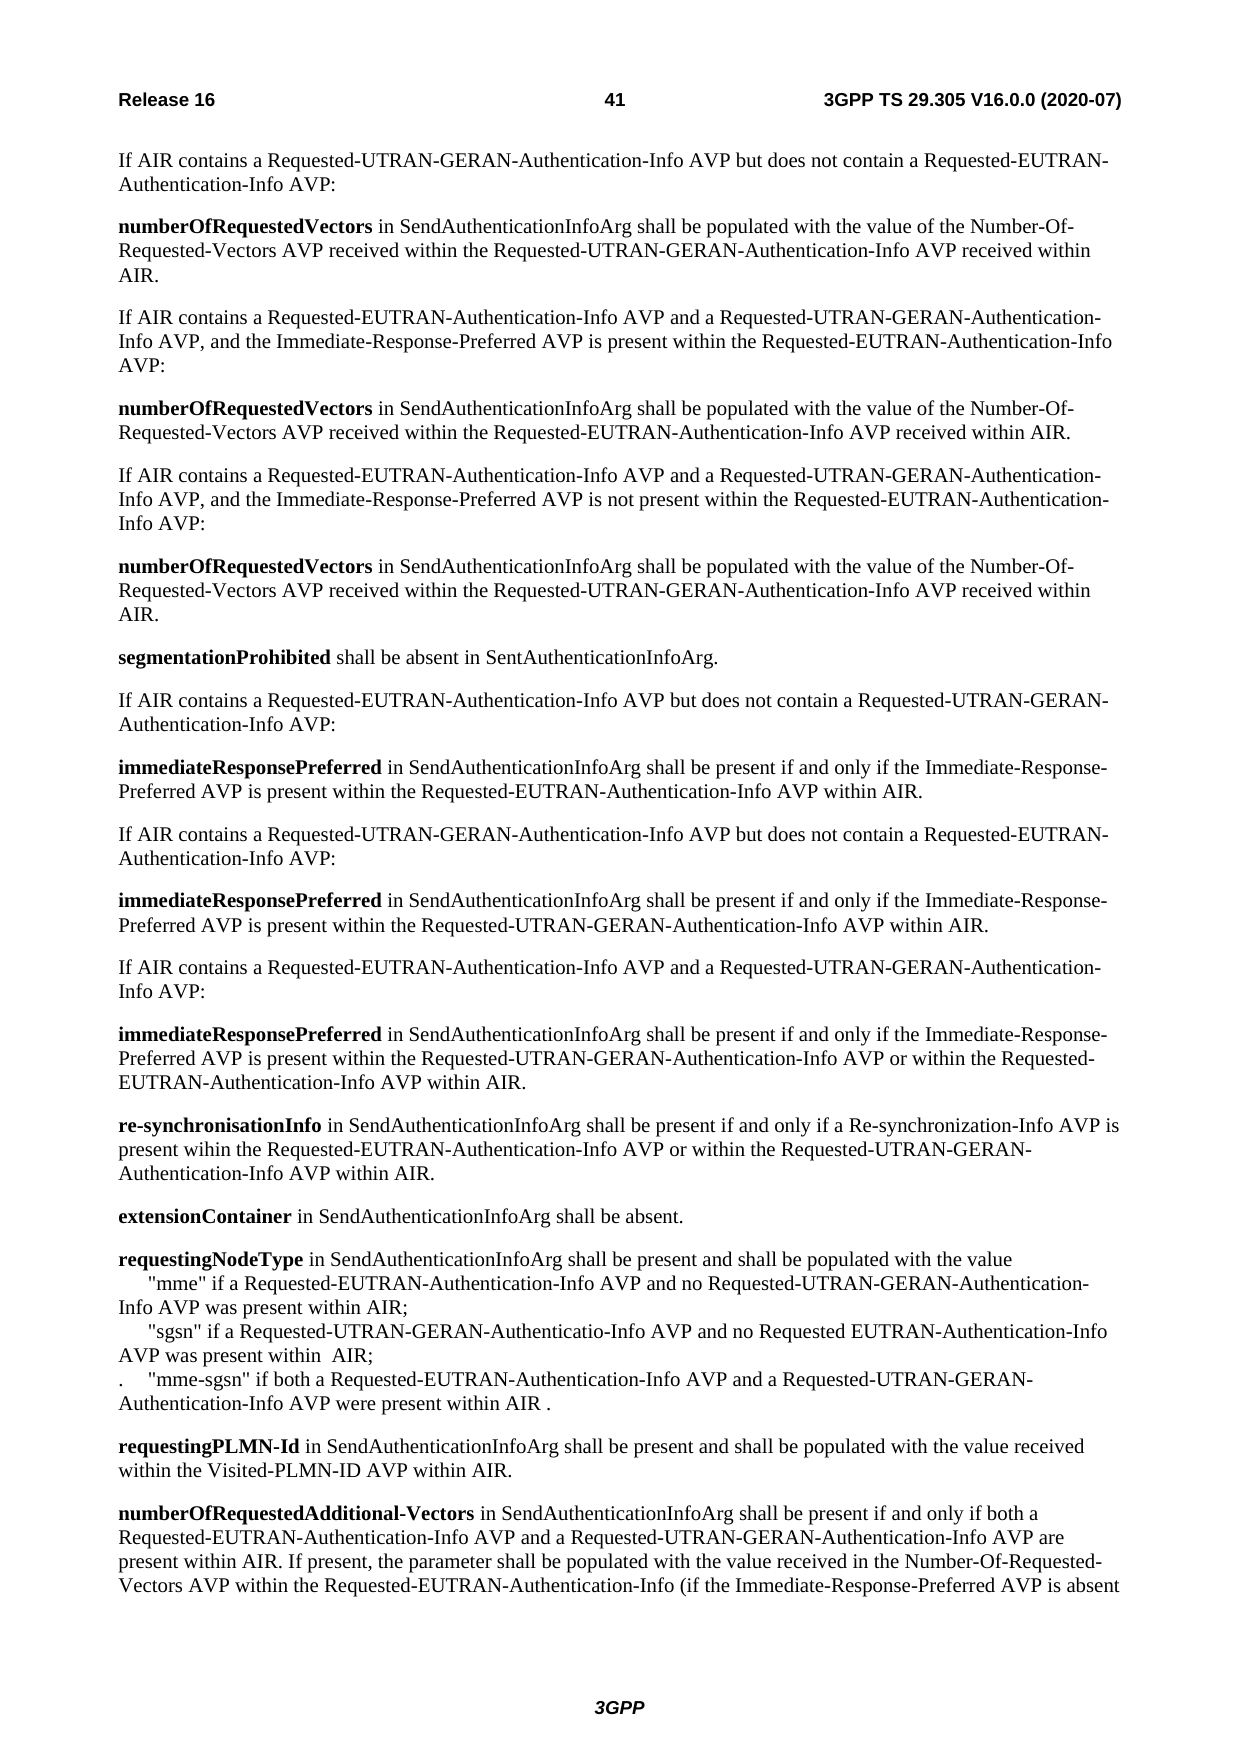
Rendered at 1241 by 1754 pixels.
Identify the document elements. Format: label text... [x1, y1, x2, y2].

text If AIR contains a Requested-EUTRAN-Authentication-Info AVP and a Requested-UTRAN-GERAN-Authentication-Info AVP, and the Immediate-Response-Preferred AVP is not present within the Requested-EUTRAN-Authentication-Info AVP: [118, 463, 1122, 535]
text If AIR contains a Requested-UTRAN-GERAN-Authentication-Info AVP but does not contain a Requested-EUTRAN-Authentication-Info AVP: [118, 147, 1122, 196]
text immediateResponsePreferred in SendAuthenticationInfoArg shall be present if and only if the Immediate-Response-Preferred AVP is present within the Requested-EUTRAN-Authentication-Info AVP within AIR. [118, 755, 1122, 803]
text segmentationProhibited shall be absent in SentAuthenticationInfoArg. [118, 645, 1122, 669]
text extensionContainer in SendAuthenticationInfoArg shall be absent. [118, 1204, 1122, 1228]
text If AIR contains a Requested-EUTRAN-Authentication-Info AVP and a Requested-UTRAN-GERAN-Authentication-Info AVP: [118, 955, 1122, 1003]
text immediateResponsePreferred in SendAuthenticationInfoArg shall be present if and only if the Immediate-Response-Preferred AVP is present within the Requested-UTRAN-GERAN-Authentication-Info AVP or within the Requested-EUTRAN-Authentication-Info AVP within AIR. [118, 1022, 1122, 1094]
text numberOfRequestedVectors in SendAuthenticationInfoArg shall be populated with the value of the Number-Of-Requested-Vectors AVP received within the Requested-UTRAN-GERAN-Authentication-Info AVP received within AIR. [118, 214, 1122, 287]
text If AIR contains a Requested-EUTRAN-Authentication-Info AVP and a Requested-UTRAN-GERAN-Authentication-Info AVP, and the Immediate-Response-Preferred AVP is present within the Requested-EUTRAN-Authentication-Info AVP: [118, 305, 1122, 377]
text requestingPLMN-Id in SendAuthenticationInfoArg shall be present and shall be populated with the value received within the Visited-PLMN-ID AVP within AIR. [118, 1434, 1122, 1482]
text immediateResponsePreferred in SendAuthenticationInfoArg shall be present if and only if the Immediate-Response-Preferred AVP is present within the Requested-UTRAN-GERAN-Authentication-Info AVP within AIR. [118, 888, 1122, 937]
text re-synchronisationInfo in SendAuthenticationInfoArg shall be present if and only if a Re-synchronization-Info AVP is present wihin the Requested-EUTRAN-Authentication-Info AVP or within the Requested-UTRAN-GERAN-Authentication-Info AVP within AIR. [118, 1113, 1122, 1185]
text If AIR contains a Requested-EUTRAN-Authentication-Info AVP but does not contain a Requested-UTRAN-GERAN-Authentication-Info AVP: [118, 688, 1122, 736]
text numberOfRequestedVectors in SendAuthenticationInfoArg shall be populated with the value of the Number-Of-Requested-Vectors AVP received within the Requested-UTRAN-GERAN-Authentication-Info AVP received within AIR. [118, 554, 1122, 626]
text If AIR contains a Requested-UTRAN-GERAN-Authentication-Info AVP but does not contain a Requested-EUTRAN-Authentication-Info AVP: [118, 822, 1122, 870]
text requestingNodeType in SendAuthenticationInfoArg shall be present and shall be populated with the value "mme" if a Requested-EUTRAN-Authentication-Info AVP and no Requested-UTRAN-GERAN-Authentication-Info AVP was present within AIR; "sgsn" if a Requested-UTRAN-GERAN-Authenticatio-Info AVP and no Requested EUTRAN-Authentication-Info AVP was present within AIR; . "mme-sgsn" if both a Requested-EUTRAN-Authentication-Info AVP and a Requested-UTRAN-GERAN-Authentication-Info AVP were present within AIR . [118, 1247, 1122, 1415]
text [118, 1501, 1122, 1597]
